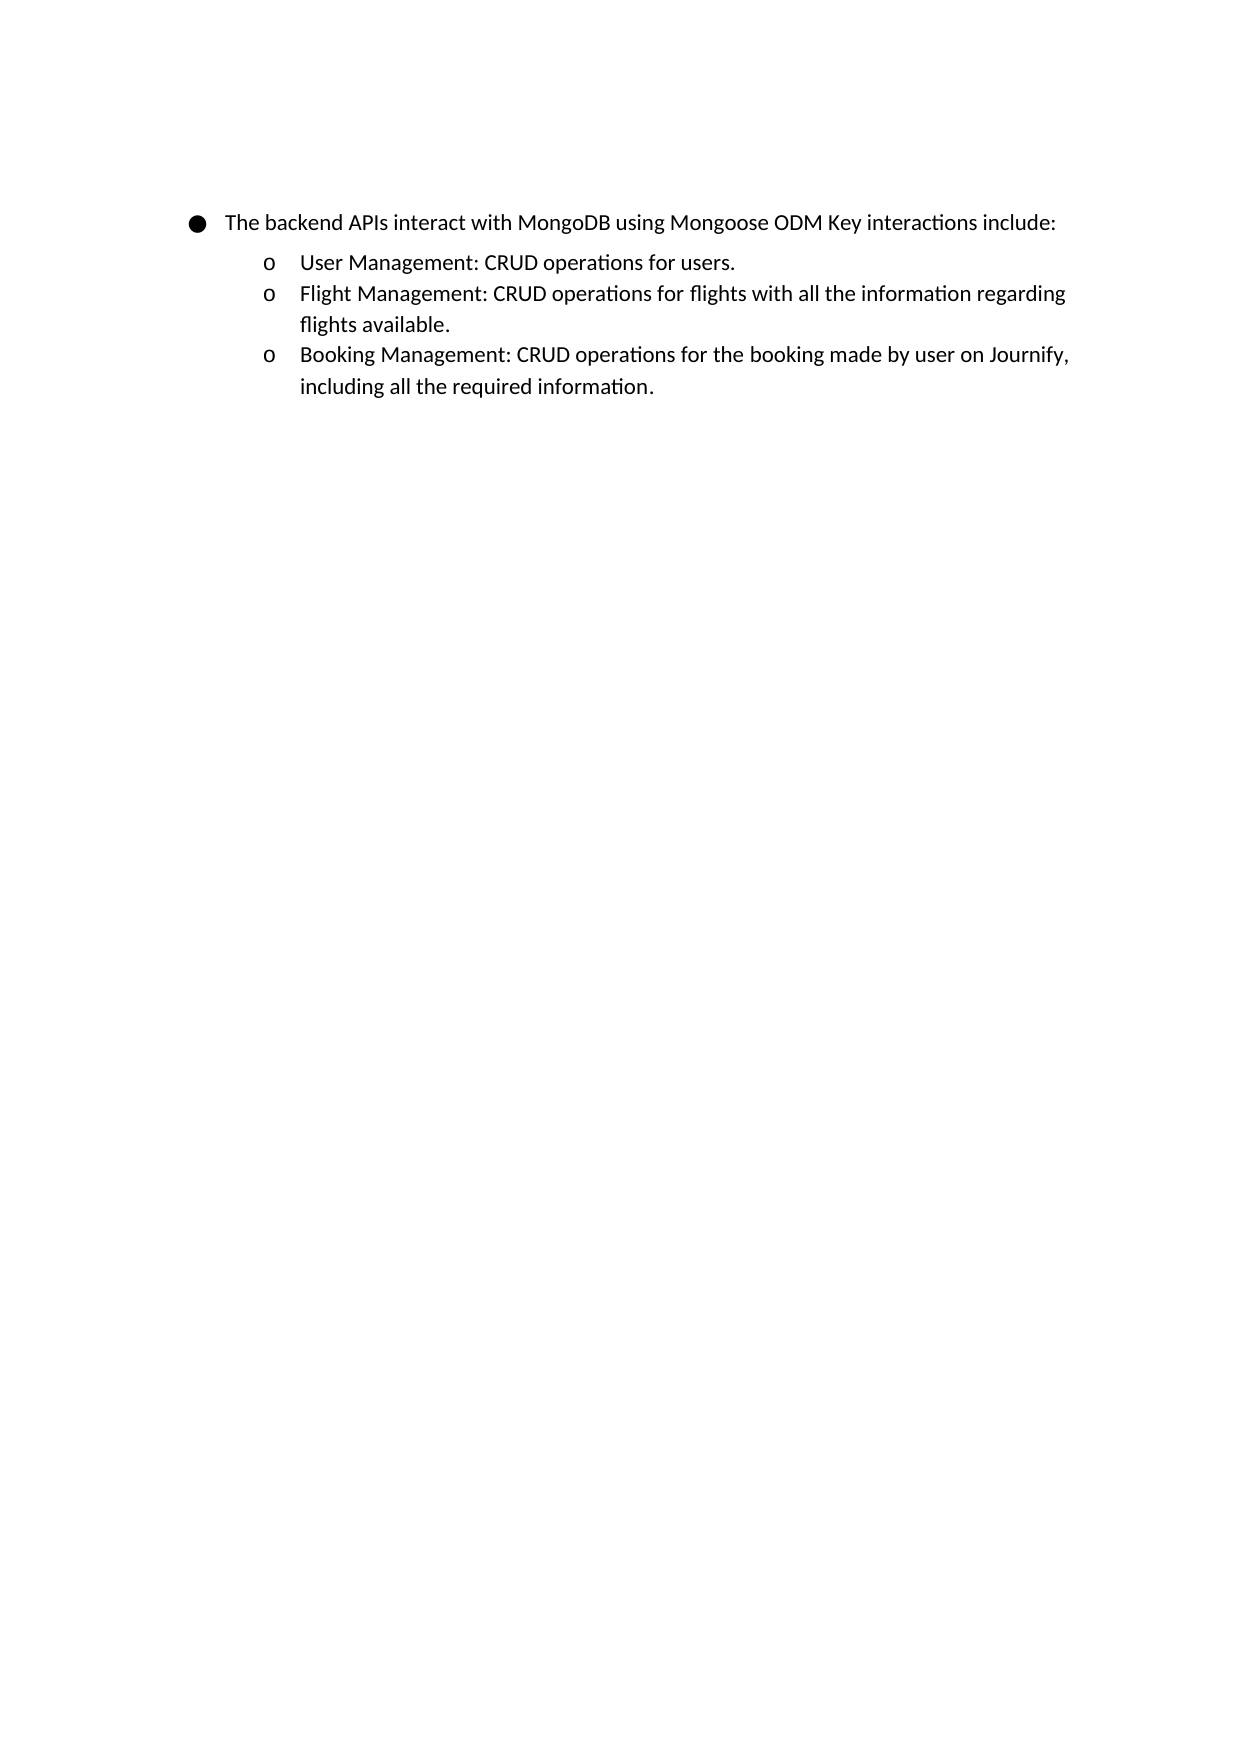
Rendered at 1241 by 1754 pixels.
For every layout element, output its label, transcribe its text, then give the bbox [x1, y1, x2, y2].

list Booking Management: CRUD operations for the booking made by user on Journify, including all the required information. [262, 341, 1090, 400]
list Flight Management: CRUD operations for flights with all the information regarding flights available. [262, 279, 1090, 338]
list The backend APIs interact with MongoDB using Mongoose ODM Key interactions include: [187, 197, 1090, 244]
list User Management: CRUD operations for users. [262, 248, 1090, 277]
